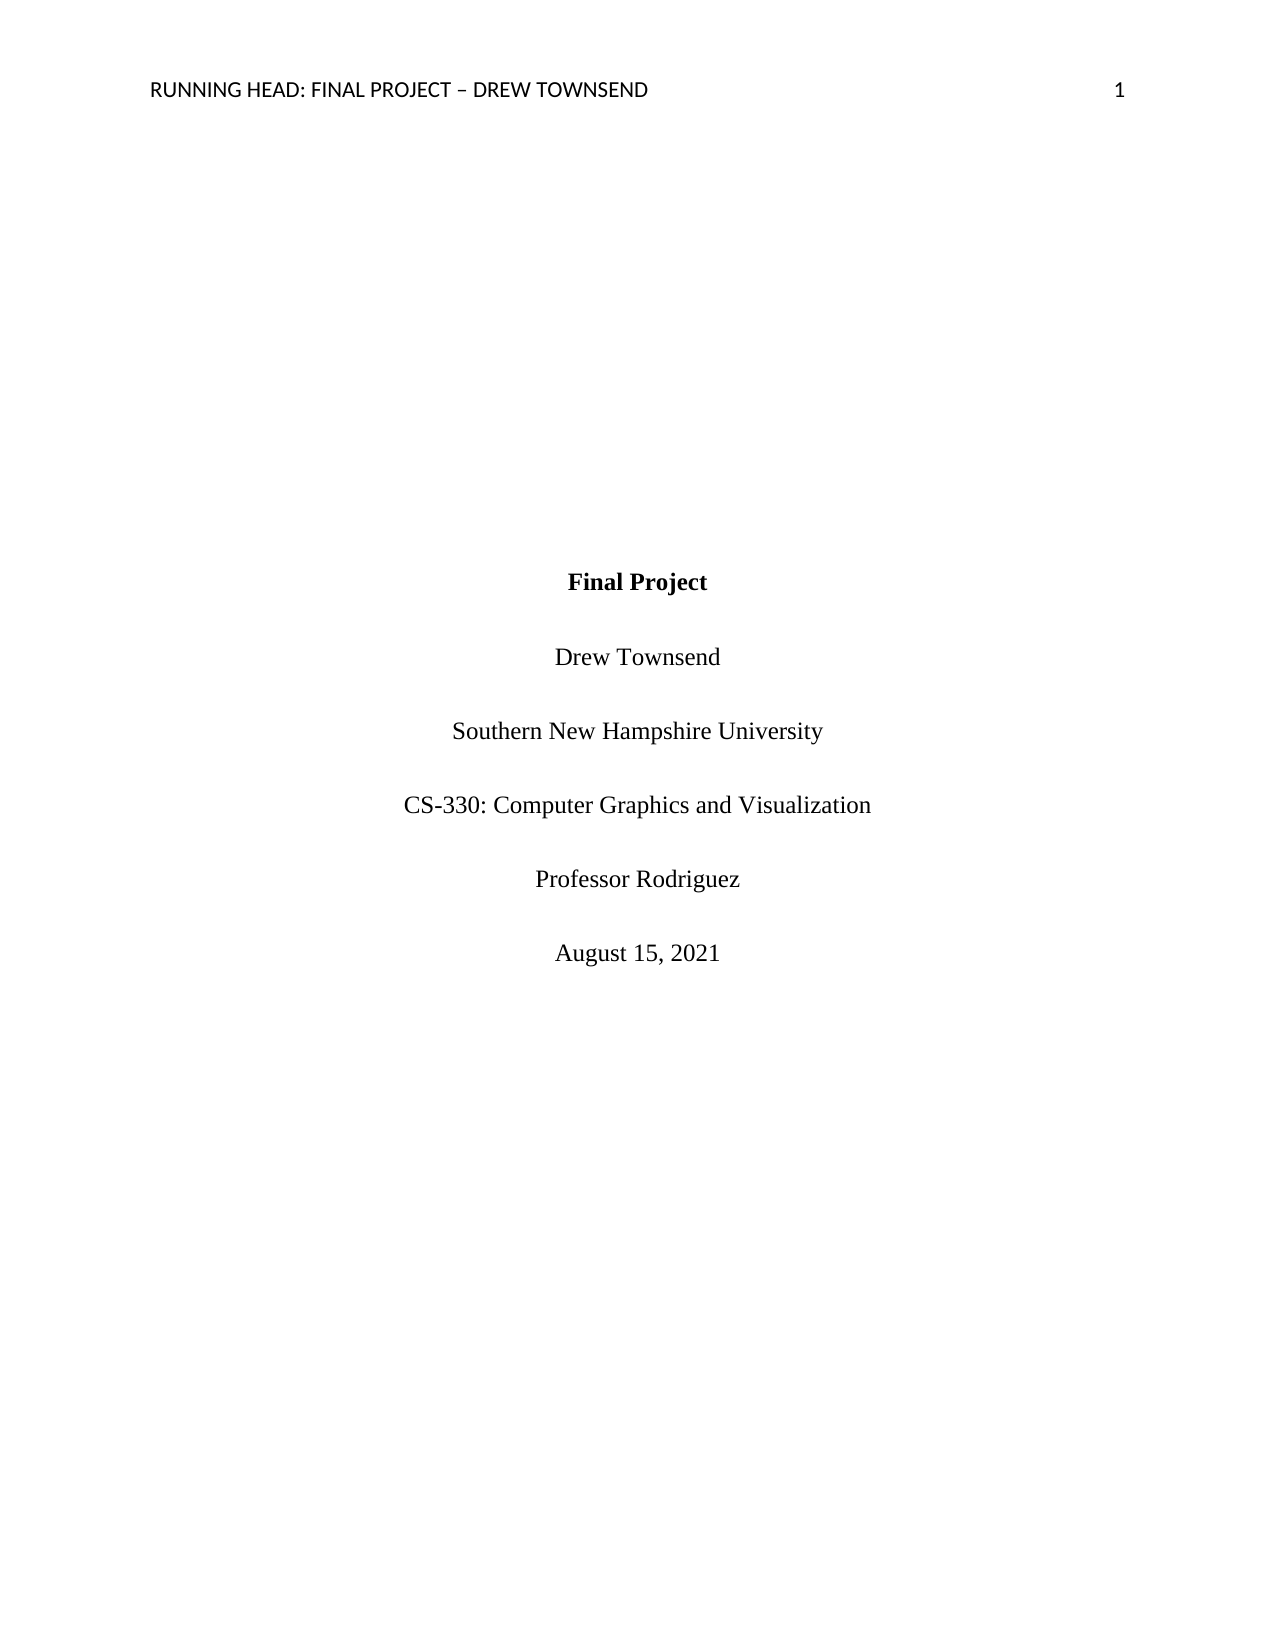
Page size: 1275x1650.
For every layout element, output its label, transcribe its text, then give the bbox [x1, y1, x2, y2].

text August 15, 2021 [150, 938, 1125, 967]
text Southern New Hampshire University [150, 716, 1125, 744]
text CS-330: Computer Graphics and Visualization [150, 790, 1125, 819]
text Final Project [150, 567, 1125, 596]
text Drew Townsend [150, 642, 1125, 670]
text Professor Rodriguez [150, 864, 1125, 893]
